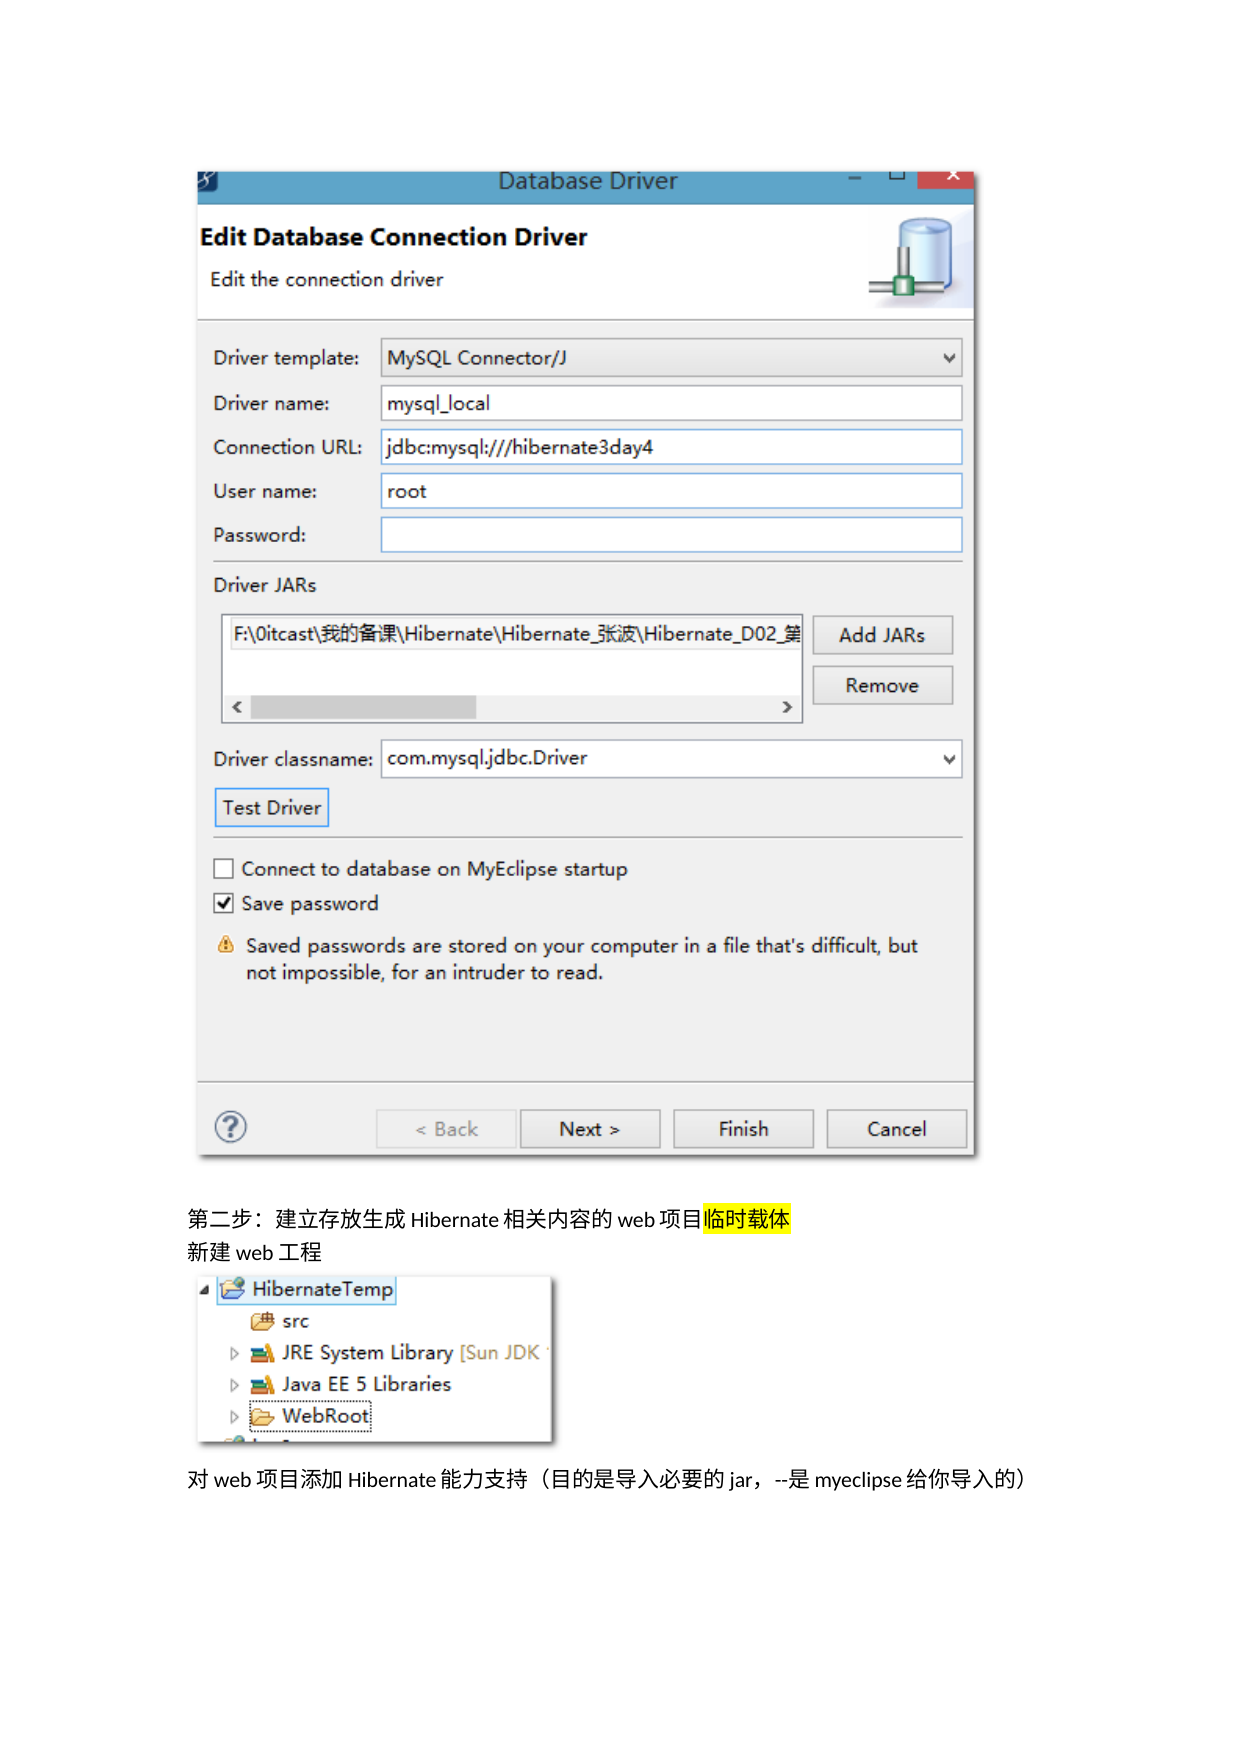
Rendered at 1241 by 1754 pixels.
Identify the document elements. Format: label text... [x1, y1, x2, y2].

picture [187, 1267, 563, 1453]
picture [187, 162, 985, 1166]
text 新建web工程 [187, 1234, 1053, 1267]
text 对web项目添加Hibernate能力支持（目的是导入必要的jar，--是myeclipse给你导入的） [187, 1462, 1053, 1494]
text 第二步：建立存放生成Hibernate相关内容的web项目临时载体 [187, 1202, 1053, 1234]
